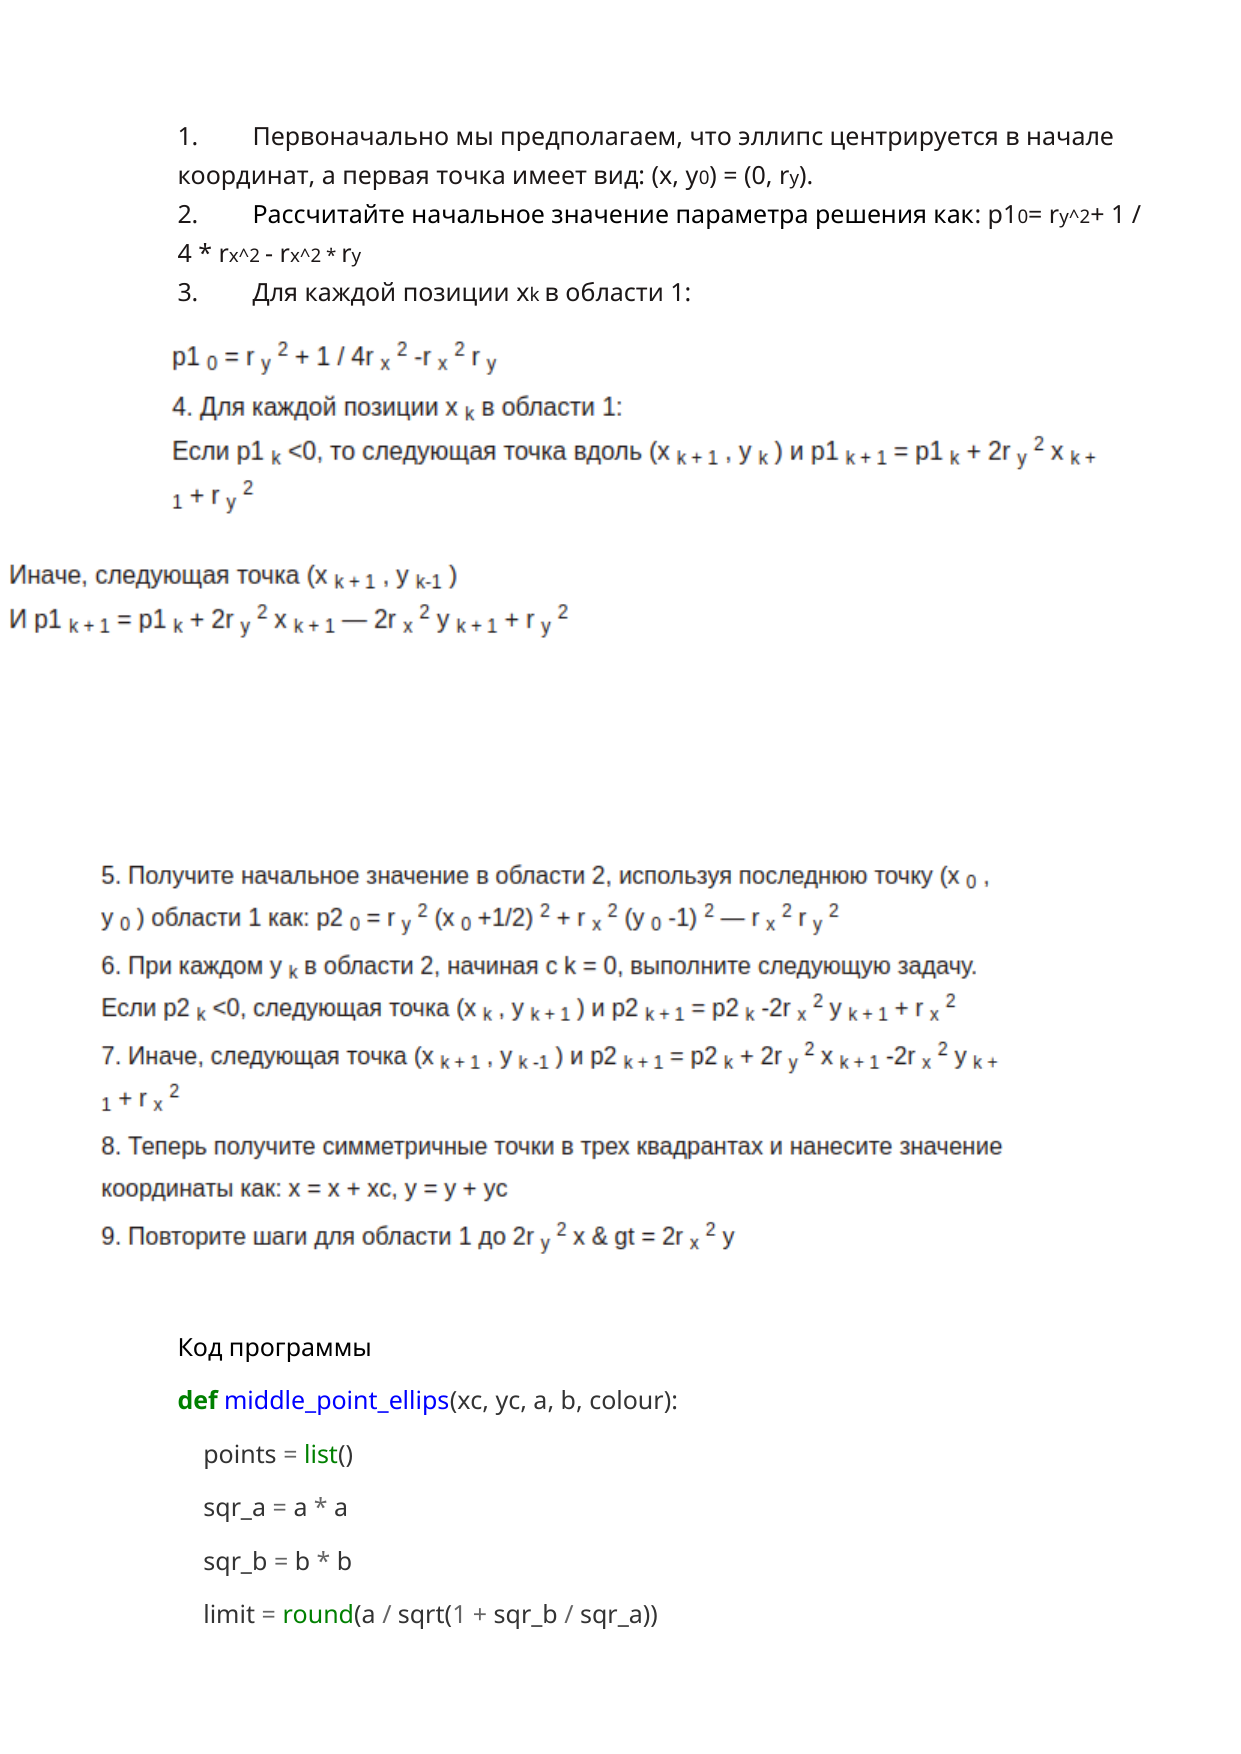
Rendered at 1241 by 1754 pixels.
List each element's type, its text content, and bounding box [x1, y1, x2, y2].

list Рассчитайте начальное значение параметра решения как: p10= ry^2+ 1 / 4 * rx^2 - rx^2 * ry [177, 196, 1152, 270]
text sqr_a = a * a [177, 1490, 1133, 1524]
text points = list() [177, 1436, 1133, 1471]
text sqr_b = b * b [177, 1543, 1133, 1577]
picture [85, 848, 1042, 1266]
text limit = round(a / sqrt(1 + sqr_b / sqr_a)) [177, 1597, 1133, 1631]
list Для каждой позиции xk в области 1: [177, 275, 1152, 309]
list Первоначально мы предполагаем, что эллипс центрируется в начале координат, а первая точка имеет вид: (x, y0) = (0, ry). [177, 118, 1152, 191]
picture [0, 554, 599, 652]
picture [163, 334, 1109, 531]
text def middle_point_ellips(xc, yc, a, b, colour): [177, 1383, 1133, 1417]
text Код программы [177, 1329, 1133, 1364]
